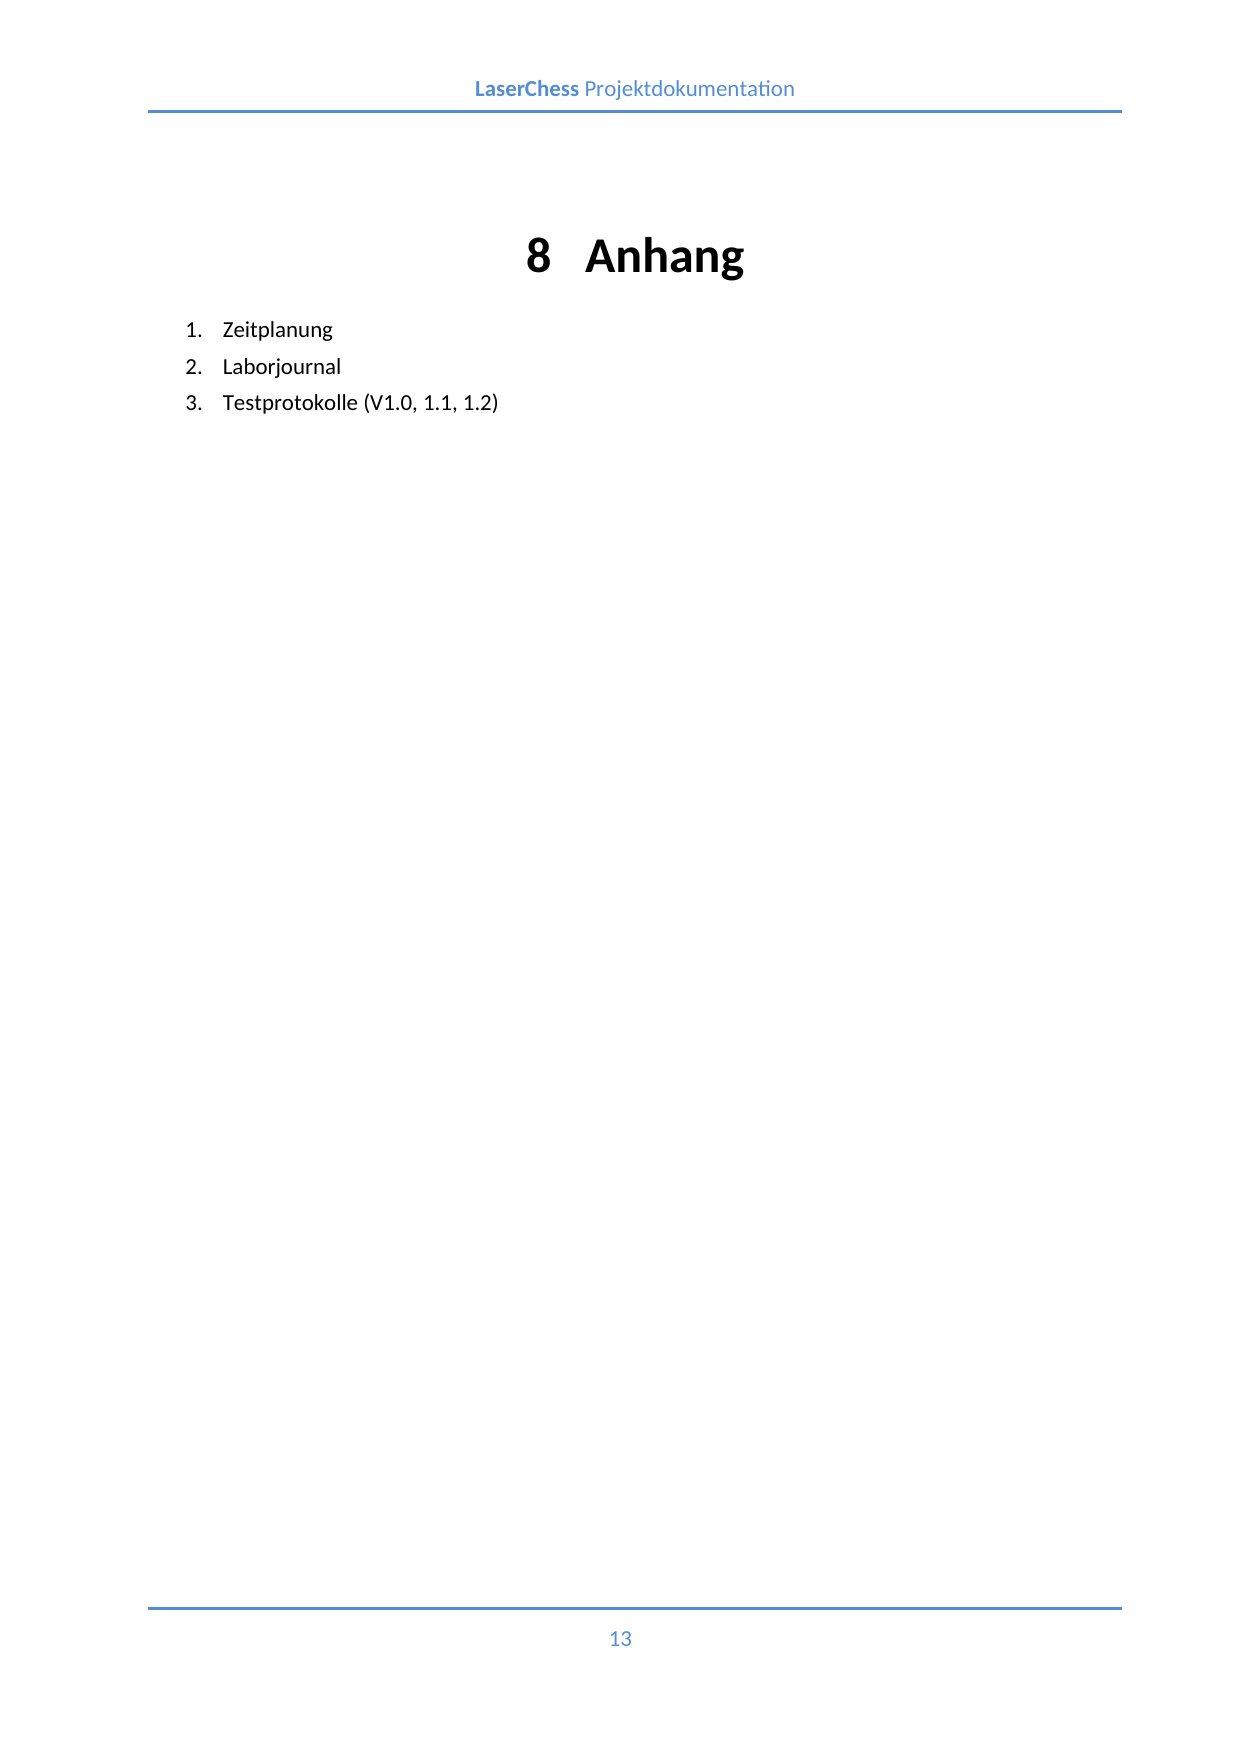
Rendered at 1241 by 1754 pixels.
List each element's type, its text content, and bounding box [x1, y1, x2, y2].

list Testprotokolle (V1.0, 1.1, 1.2) [185, 388, 1122, 416]
list Zeitplanung [185, 316, 1122, 344]
subtitle Anhang [148, 224, 1122, 285]
list Laborjournal [185, 352, 1122, 380]
